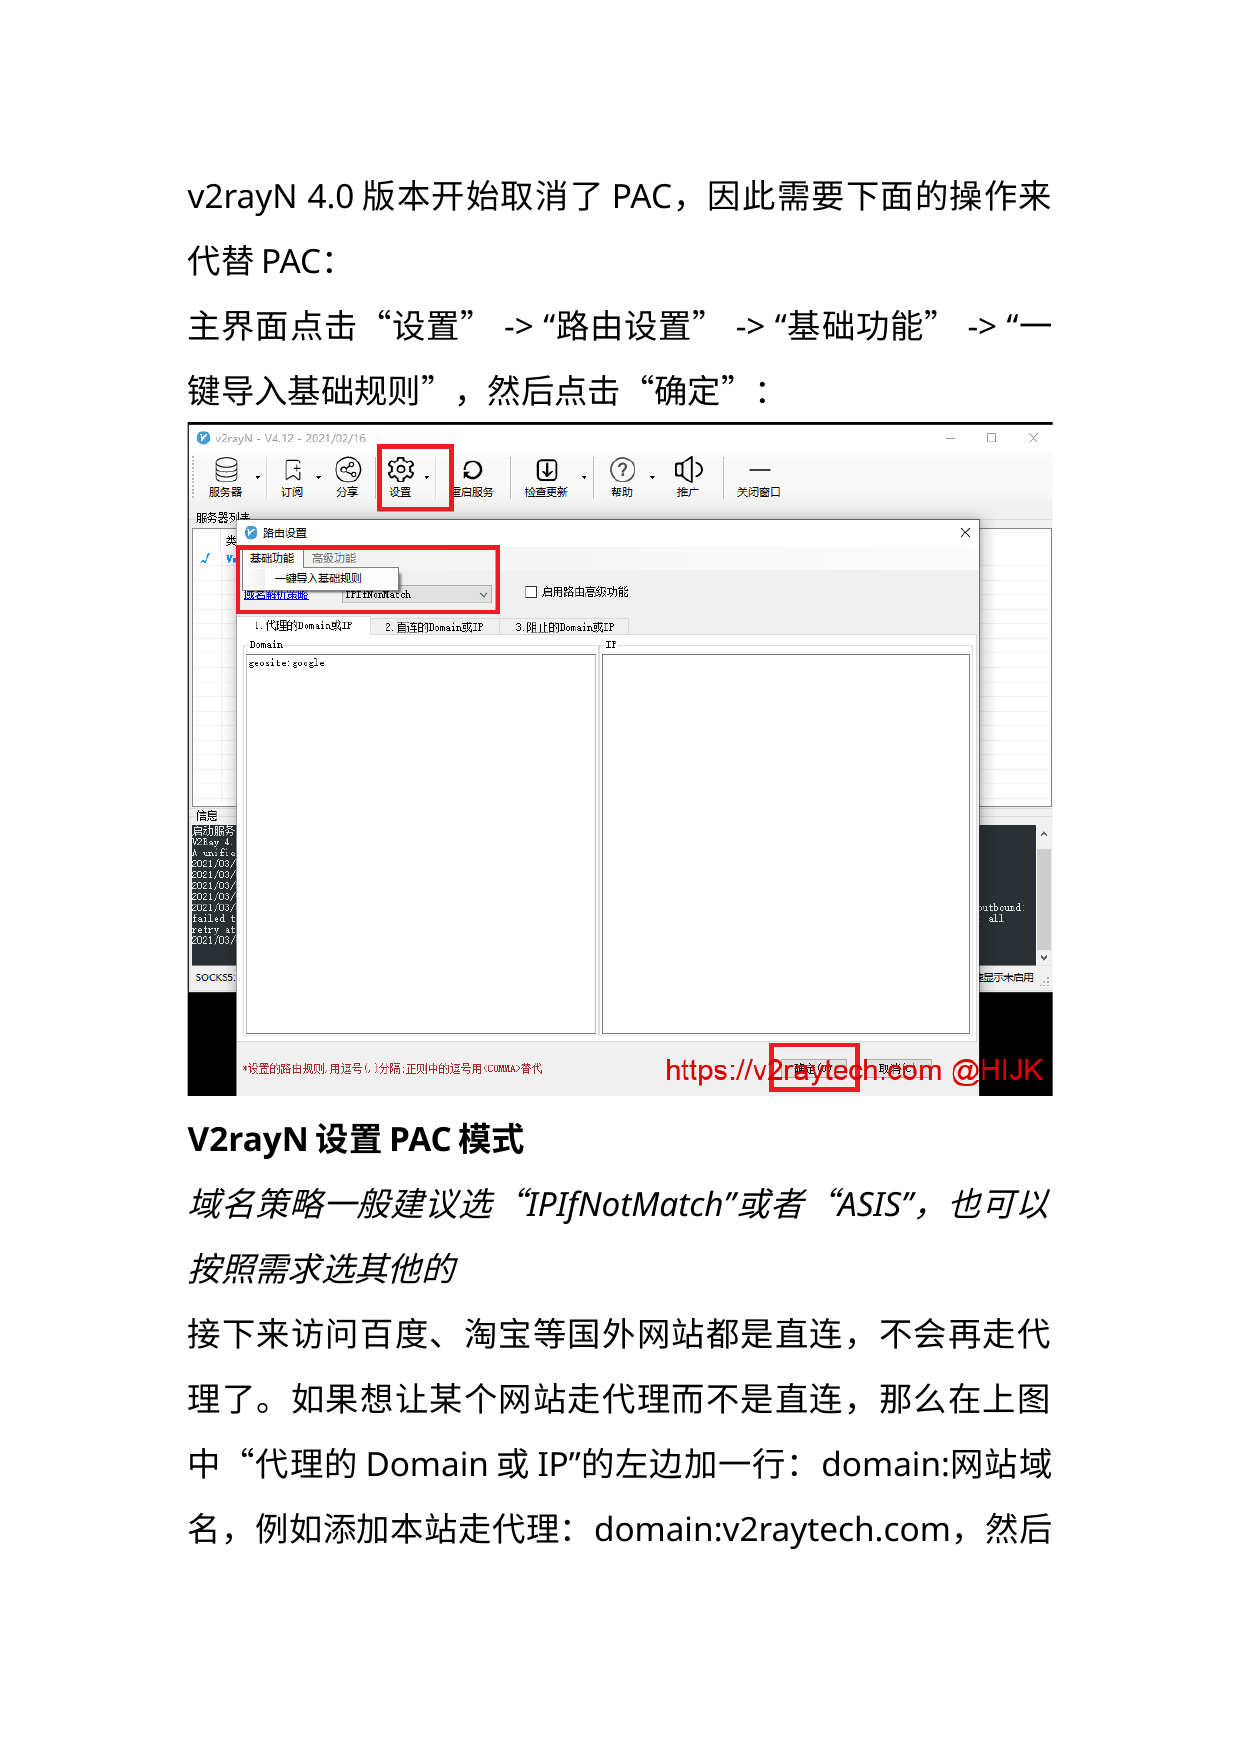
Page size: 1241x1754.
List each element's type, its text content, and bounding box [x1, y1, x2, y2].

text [187, 1299, 1053, 1559]
text V2rayN设置PAC模式 [187, 1104, 1053, 1169]
text 域名策略一般建议选“IPIfNotMatch”或者“ASIS”，也可以按照需求选其他的 [187, 1169, 1053, 1299]
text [187, 162, 1053, 292]
text 主界面点击“设置” -> “路由设置” -> “基础功能” -> “一键导入基础规则”，然后点击“确定”： [187, 292, 1053, 422]
picture [187, 422, 1053, 1096]
